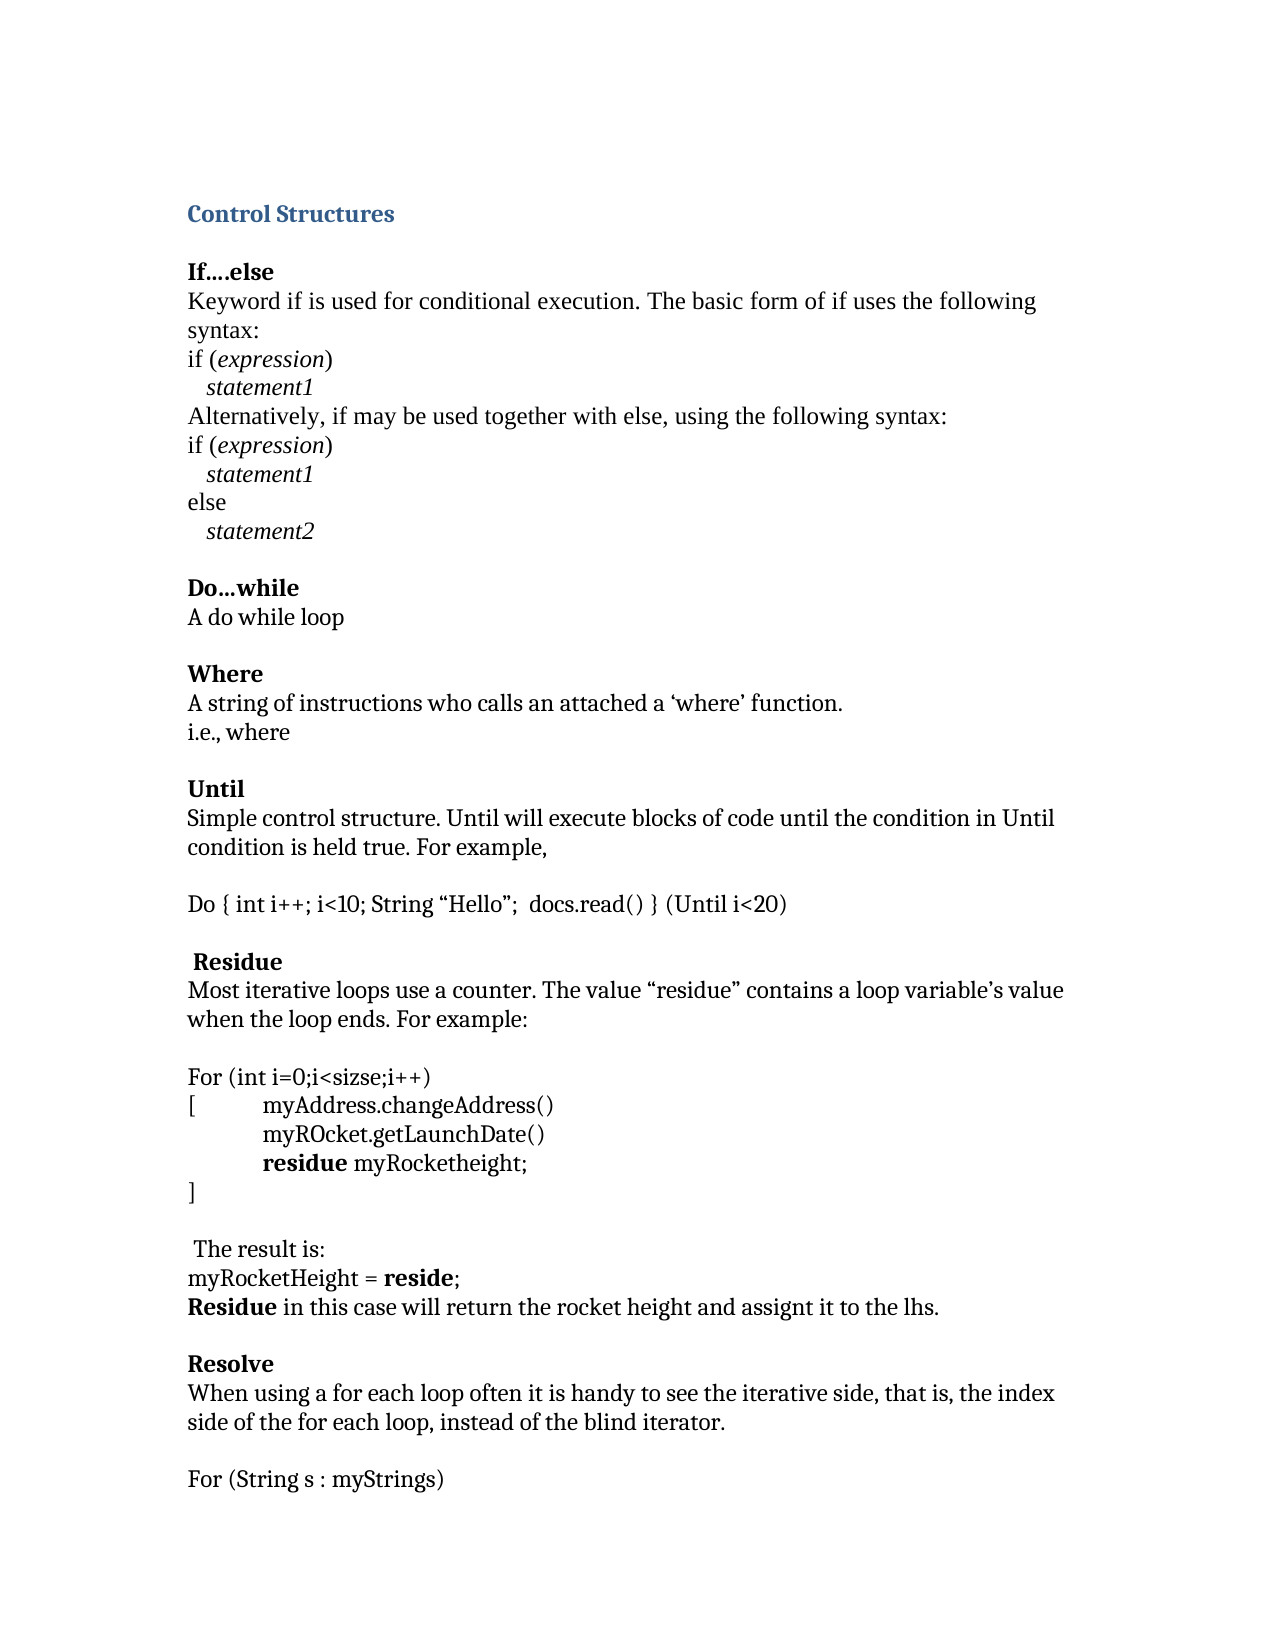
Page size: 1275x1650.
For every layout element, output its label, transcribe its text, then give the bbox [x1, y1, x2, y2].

text Do { int i++; i<10; String “Hello”; docs.read() } (Until i<20) [187, 890, 1087, 919]
text statement2 [187, 516, 1087, 545]
text For (String s : myStrings) [187, 1465, 1087, 1494]
text The result is: myRocketHeight = reside; [187, 1235, 1087, 1292]
text Keyword if is used for conditional execution. The basic form of if uses the following syntax: [187, 286, 1087, 344]
text statement1 [187, 372, 1087, 401]
text A string of instructions who calls an attached a ‘where’ function. [187, 689, 1087, 717]
text ] [187, 1177, 1087, 1206]
text residue myRocketheight; [187, 1149, 1087, 1177]
text Where [187, 660, 1087, 689]
text For (int i=0;i<sizse;i++) [ myAddress.changeAddress() [187, 1062, 1087, 1120]
text if (expression) [187, 344, 1087, 372]
text Until [187, 775, 1087, 804]
text Resolve [187, 1350, 1087, 1379]
text else [187, 487, 1087, 516]
text Simple control structure. Until will execute blocks of code until the condition in Until condition is held true. For example, [187, 804, 1087, 861]
text myROcket.getLaunchDate() [187, 1120, 1087, 1149]
text Do…while [187, 574, 1087, 602]
text Most iterative loops use a counter. The value “residue” contains a loop variable’s value when the loop ends. For example: [187, 976, 1087, 1062]
text Residue in this case will return the rocket height and assignt it to the lhs. [187, 1292, 1087, 1321]
text When using a for each loop often it is handy to see the iterative side, that is, the index side of the for each loop, instead of the blind iterator. [187, 1379, 1087, 1436]
text Alternatively, if may be used together with else, using the following syntax: [187, 401, 1087, 430]
text Residue [187, 947, 1087, 976]
text A do while loop [187, 602, 1087, 631]
text If….else [187, 257, 1087, 286]
text statement1 [187, 459, 1087, 487]
subtitle Control Structures [187, 200, 1087, 229]
text if (expression) [187, 430, 1087, 459]
text i.e., where [187, 717, 1087, 746]
